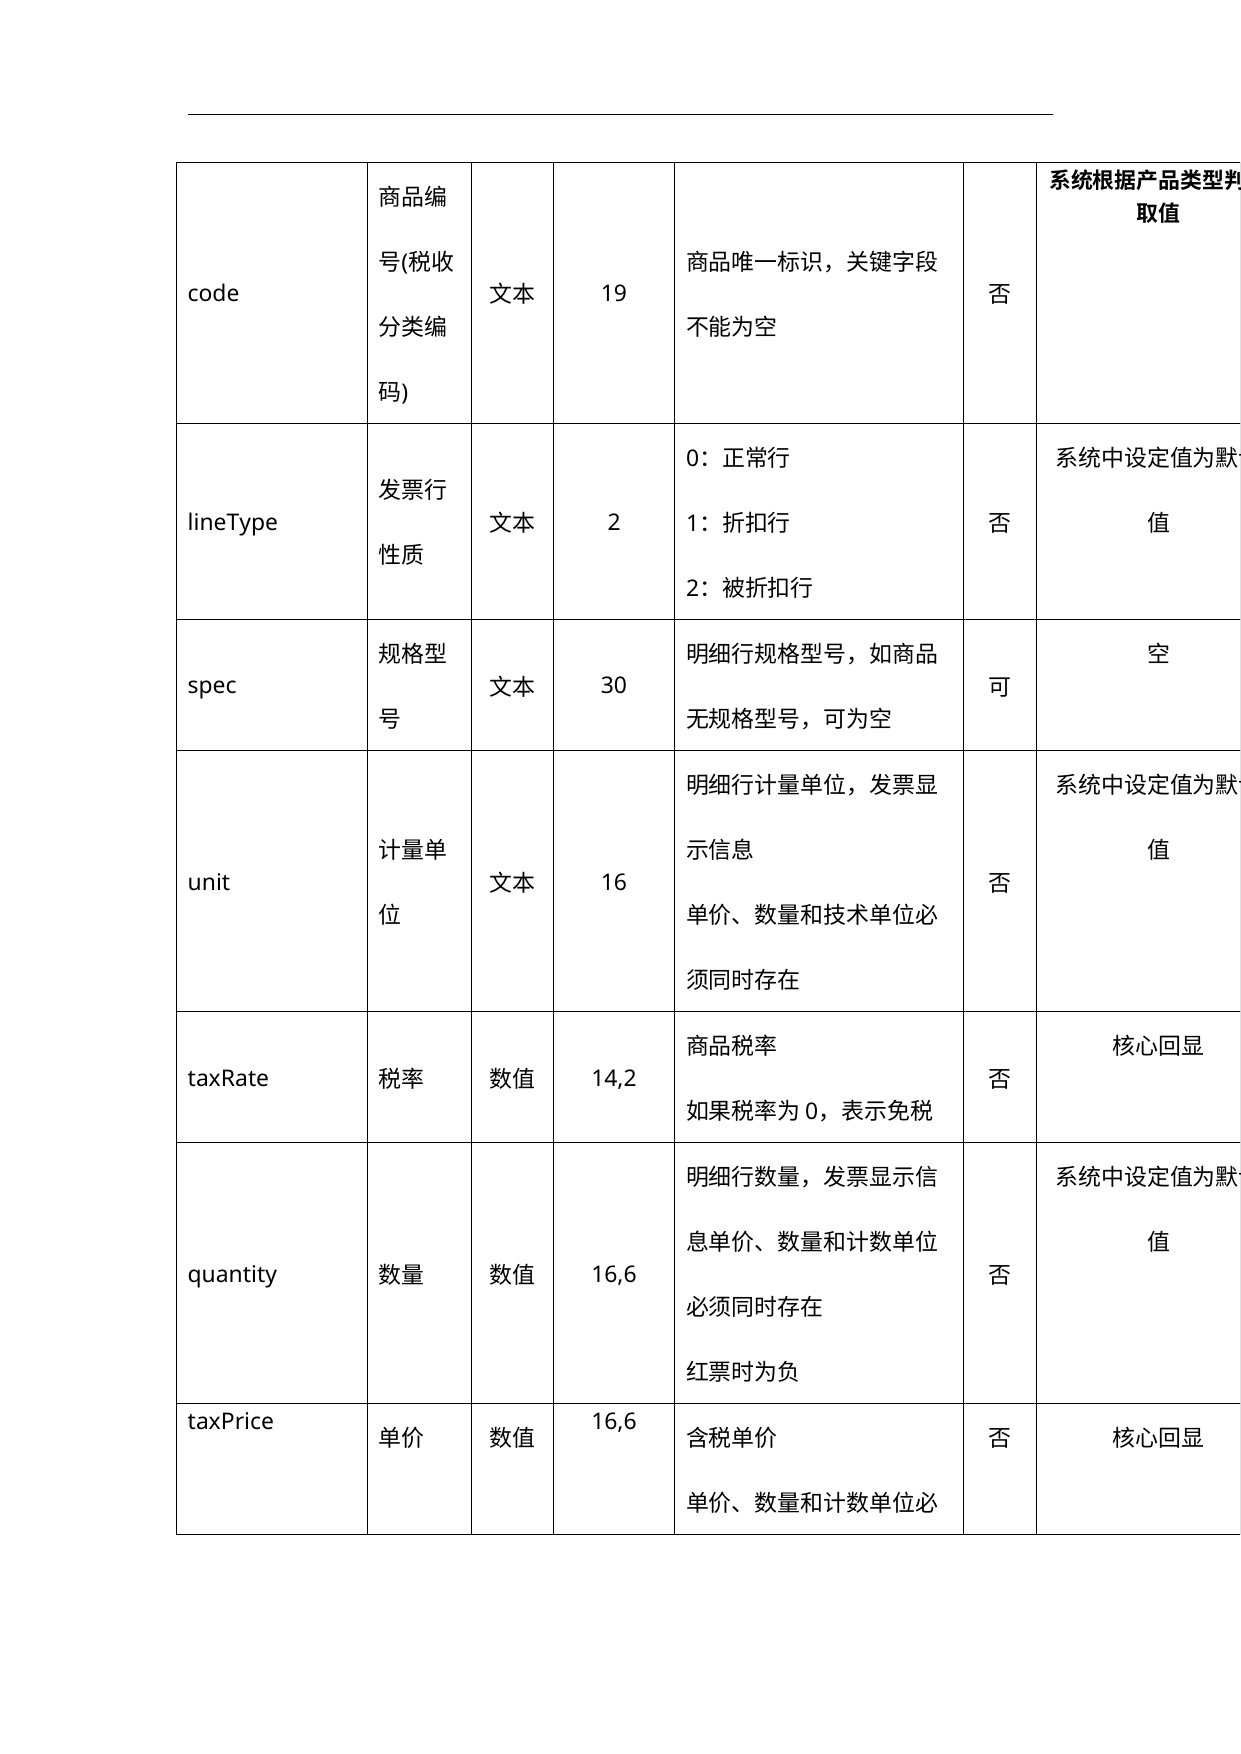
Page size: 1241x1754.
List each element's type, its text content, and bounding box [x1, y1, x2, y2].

table_cell 发票行性质 [368, 424, 471, 619]
table_cell 16 [554, 751, 674, 1011]
table_cell 单价 [368, 1404, 471, 1534]
table_cell 30 [554, 620, 674, 750]
table_cell 明细行数量，发票显示信息单价、数量和计数单位必须同时存在 红票时为负 [675, 1143, 963, 1403]
table_cell 否 [964, 1012, 1036, 1142]
table_cell 商品编号(税收分类编码) [368, 163, 471, 423]
table_cell 否 [964, 1143, 1036, 1403]
table_cell 否 [964, 163, 1036, 423]
table_cell lineType [177, 424, 367, 619]
table_cell 数值 [472, 1012, 553, 1142]
table_cell 文本 [472, 620, 553, 750]
table_cell 商品税率 如果税率为0，表示免税 [675, 1012, 963, 1142]
table_cell 系统中设定值为默认值 [1037, 1143, 1240, 1403]
table_cell 文本 [472, 424, 553, 619]
table_cell 2 [554, 424, 674, 619]
table_cell 系统根据产品类型判断取值 [1037, 163, 1240, 423]
table_cell 可 [964, 620, 1036, 750]
table_cell quantity [177, 1143, 367, 1403]
table_cell 规格型号 [368, 620, 471, 750]
table_cell 数值 [472, 1143, 553, 1403]
table_cell 19 [554, 163, 674, 423]
table_cell 16,6 [554, 1404, 674, 1534]
table_cell 16,6 [554, 1143, 674, 1403]
table_cell 系统中设定值为默认值 [1037, 424, 1240, 619]
table_cell 核心回显 [1037, 1012, 1240, 1142]
table_cell 税率 [368, 1012, 471, 1142]
table_cell 数值 [472, 1404, 553, 1534]
table_cell 文本 [472, 751, 553, 1011]
table_cell 系统中设定值为默认值 [1037, 751, 1240, 1011]
table_cell 商品唯一标识，关键字段不能为空 [675, 163, 963, 423]
table_cell unit [177, 751, 367, 1011]
table_cell 14,2 [554, 1012, 674, 1142]
table_cell 否 [964, 424, 1036, 619]
table_cell 计量单位 [368, 751, 471, 1011]
table_cell 否 [964, 751, 1036, 1011]
table_cell taxRate [177, 1012, 367, 1142]
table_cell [675, 1404, 963, 1534]
table_cell 明细行规格型号，如商品无规格型号，可为空 [675, 620, 963, 750]
table_cell 空 [1037, 620, 1240, 750]
table_cell 0：正常行 1：折扣行 2：被折扣行 [675, 424, 963, 619]
table_cell taxPrice [177, 1404, 367, 1534]
table_cell 核心回显 [1037, 1404, 1240, 1534]
table_cell code [177, 163, 367, 423]
table_cell spec [177, 620, 367, 750]
table_cell 否 [964, 1404, 1036, 1534]
table_cell 明细行计量单位，发票显示信息 单价、数量和技术单位必须同时存在 [675, 751, 963, 1011]
table_cell 文本 [472, 163, 553, 423]
table_cell 数量 [368, 1143, 471, 1403]
